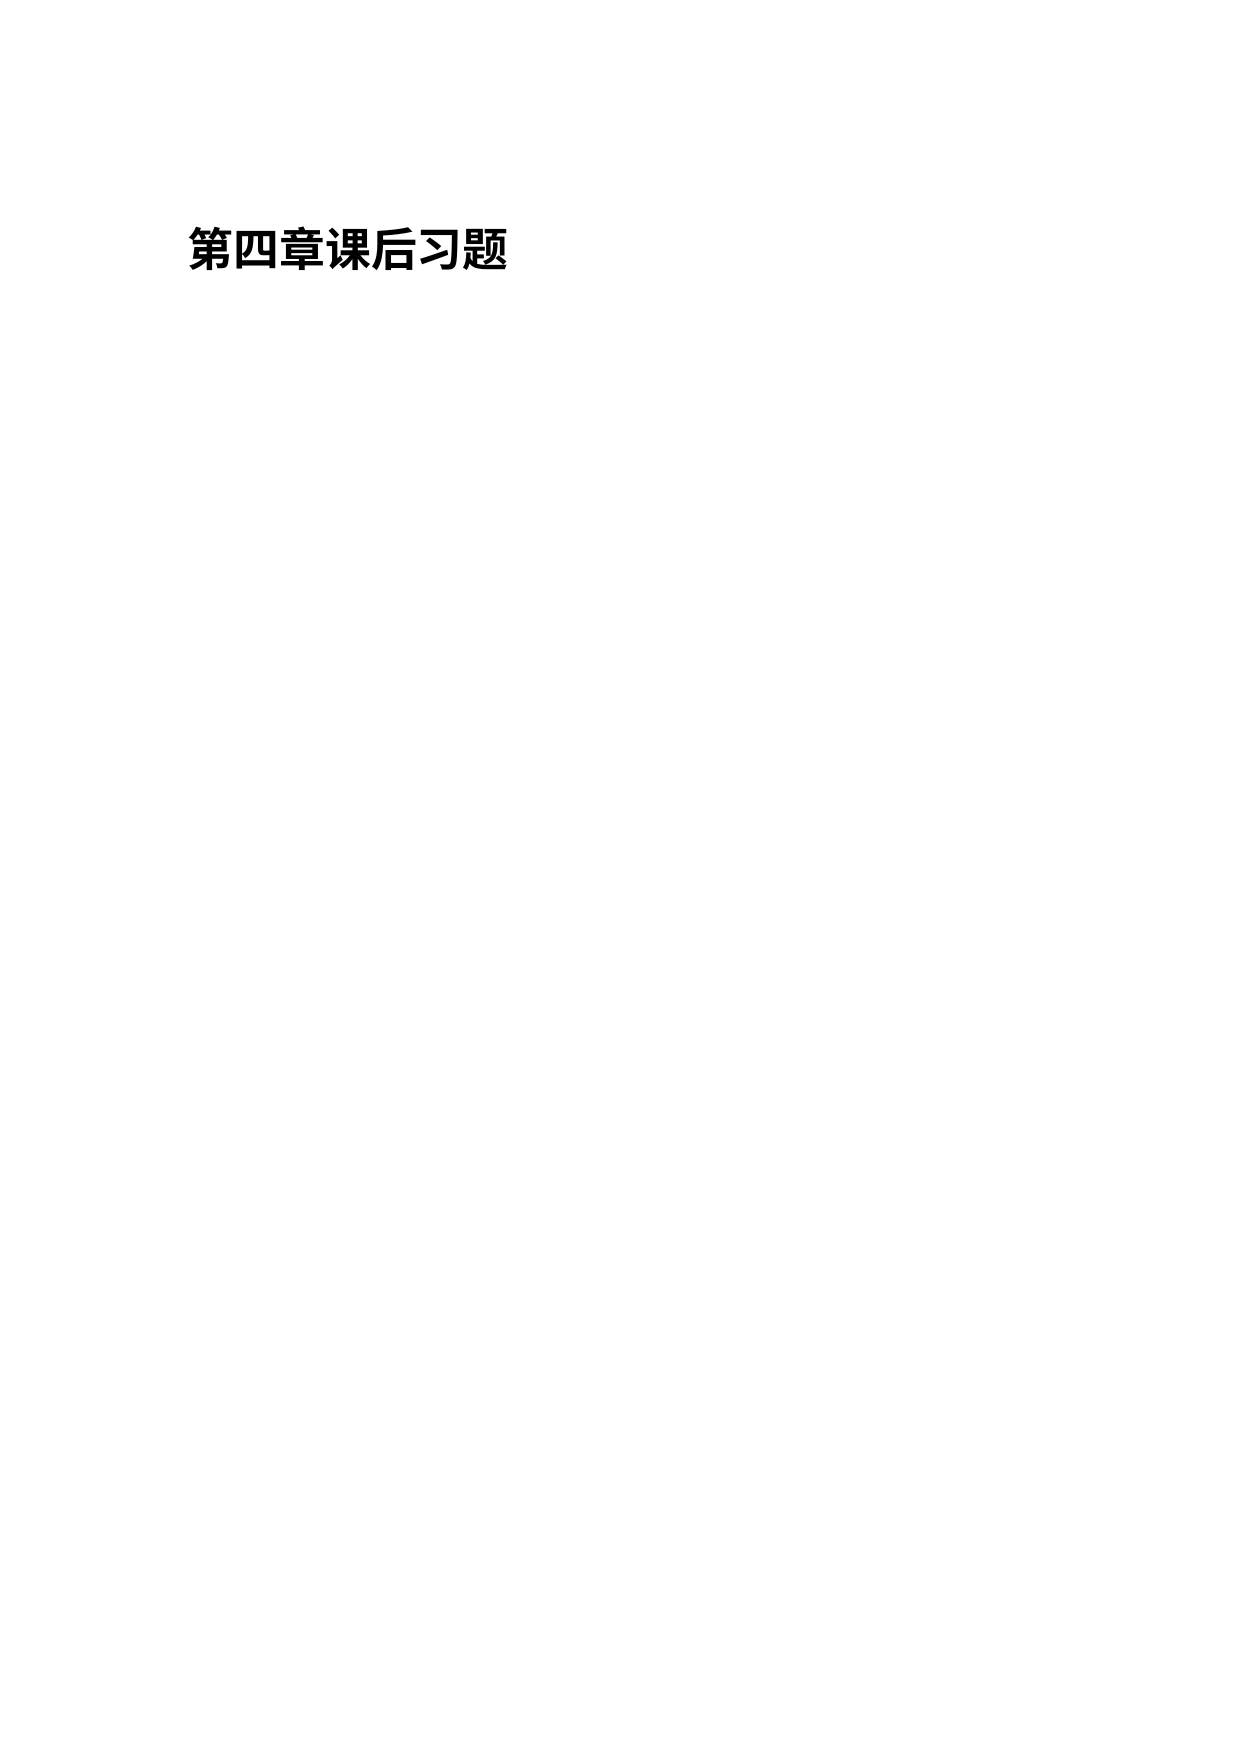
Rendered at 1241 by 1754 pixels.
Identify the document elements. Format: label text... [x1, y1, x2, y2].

subtitle 第四章课后习题 [187, 197, 1053, 295]
